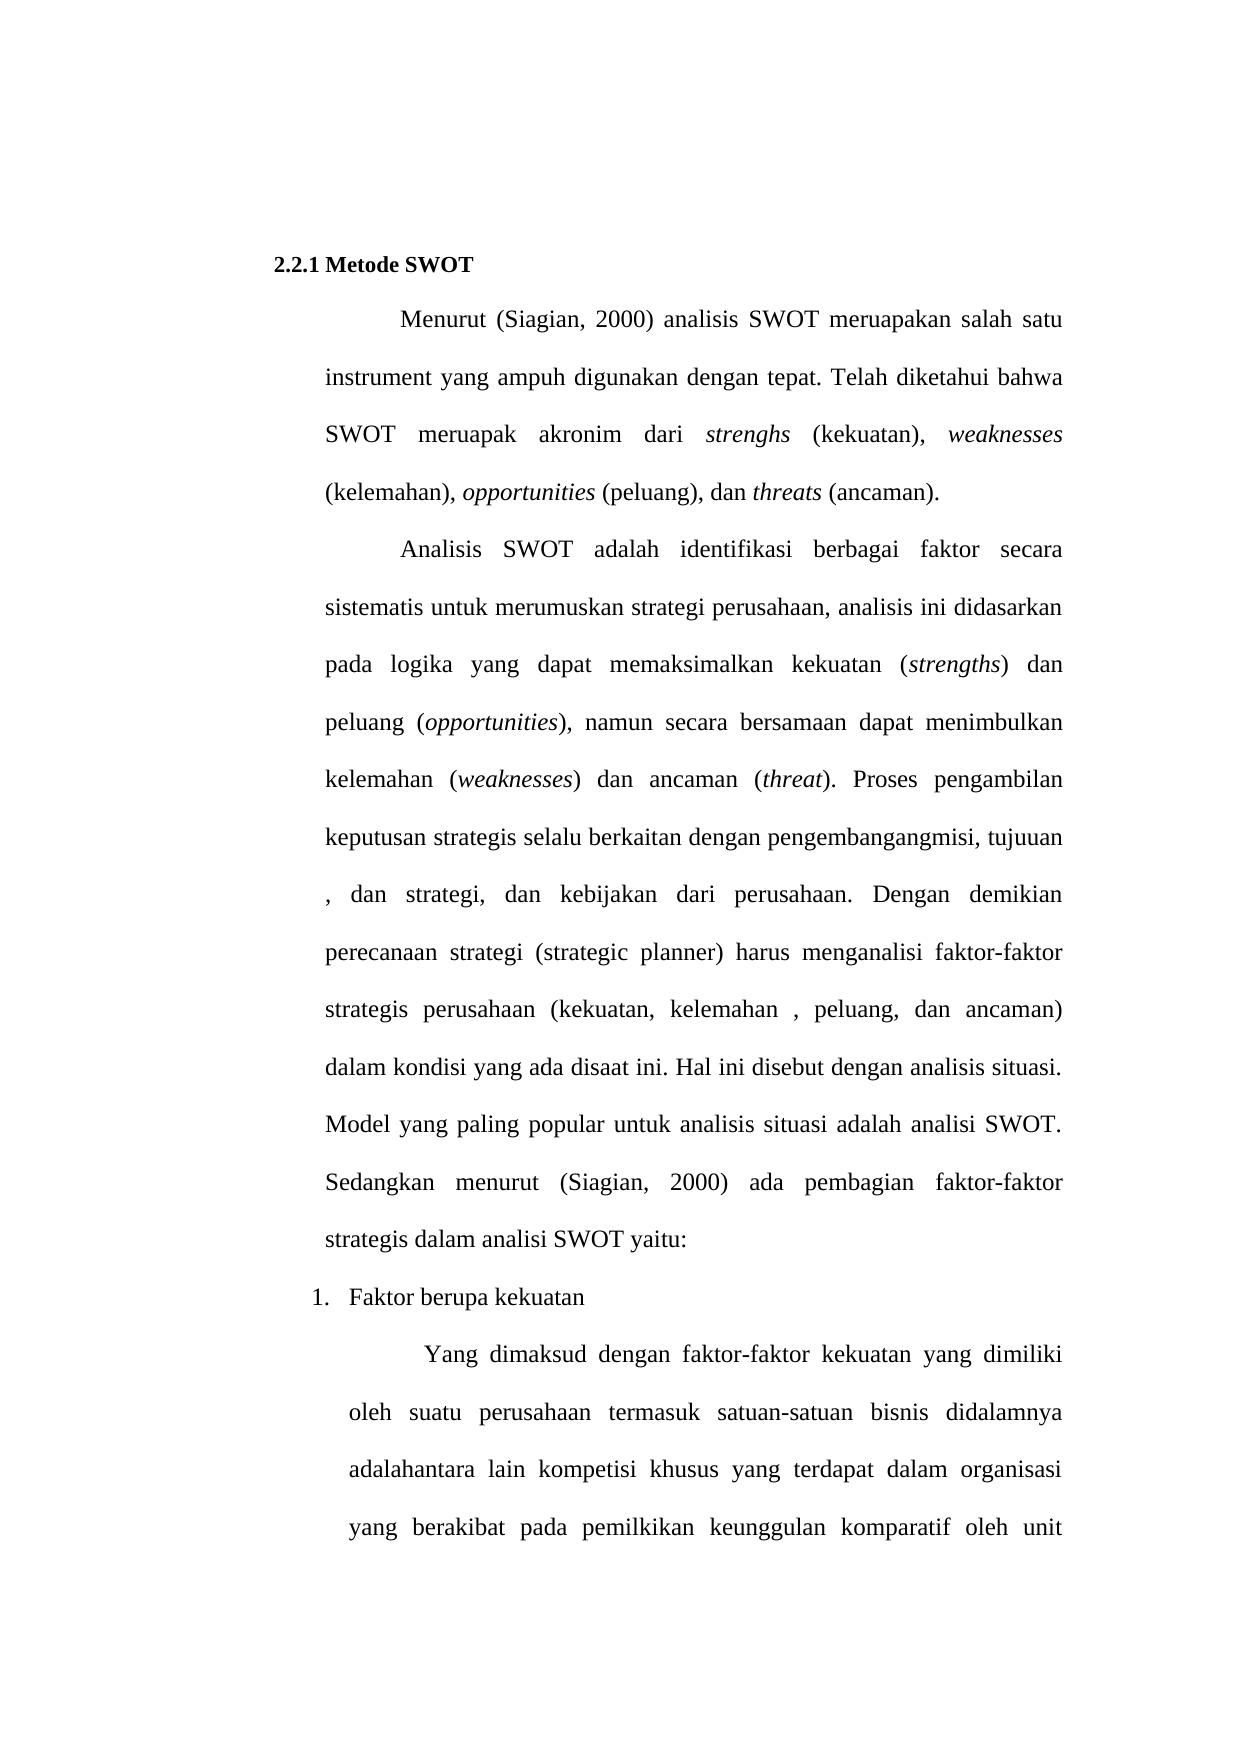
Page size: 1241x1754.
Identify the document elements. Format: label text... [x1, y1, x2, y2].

text Analisis SWOT adalah identifikasi berbagai faktor secara sistematis untuk merumuskan strategi perusahaan, analisis ini didasarkan pada logika yang dapat memaksimalkan kekuatan (strengths) dan peluang (opportunities), namun secara bersamaan dapat menimbulkan kelemahan (weaknesses) dan ancaman (threat). Proses pengambilan keputusan strategis selalu berkaitan dengan pengembangangmisi, tujuuan , dan strategi, dan kebijakan dari perusahaan. Dengan demikian perecanaan strategi (strategic planner) harus menganalisi faktor-faktor strategis perusahaan (kekuatan, kelemahan , peluang, dan ancaman) dalam kondisi yang ada disaat ini. Hal ini disebut dengan analisis situasi. Model yang paling popular untuk analisis situasi adalah analisi SWOT. Sedangkan menurut (Siagian, 2000) ada pembagian faktor-faktor strategis dalam analisi SWOT yaitu: [325, 534, 1063, 1253]
list Faktor berupa kekuatan [311, 1282, 1063, 1310]
subtitle 2.2.1 Metode SWOT [236, 251, 1063, 278]
text Menurut (Siagian, 2000) analisis SWOT meruapakan salah satu instrument yang ampuh digunakan dengan tepat. Telah diketahui bahwa SWOT meruapak akronim dari strenghs (kekuatan), weaknesses (kelemahan), opportunities (peluang), dan threats (ancaman). [325, 304, 1063, 505]
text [349, 1339, 1063, 1540]
